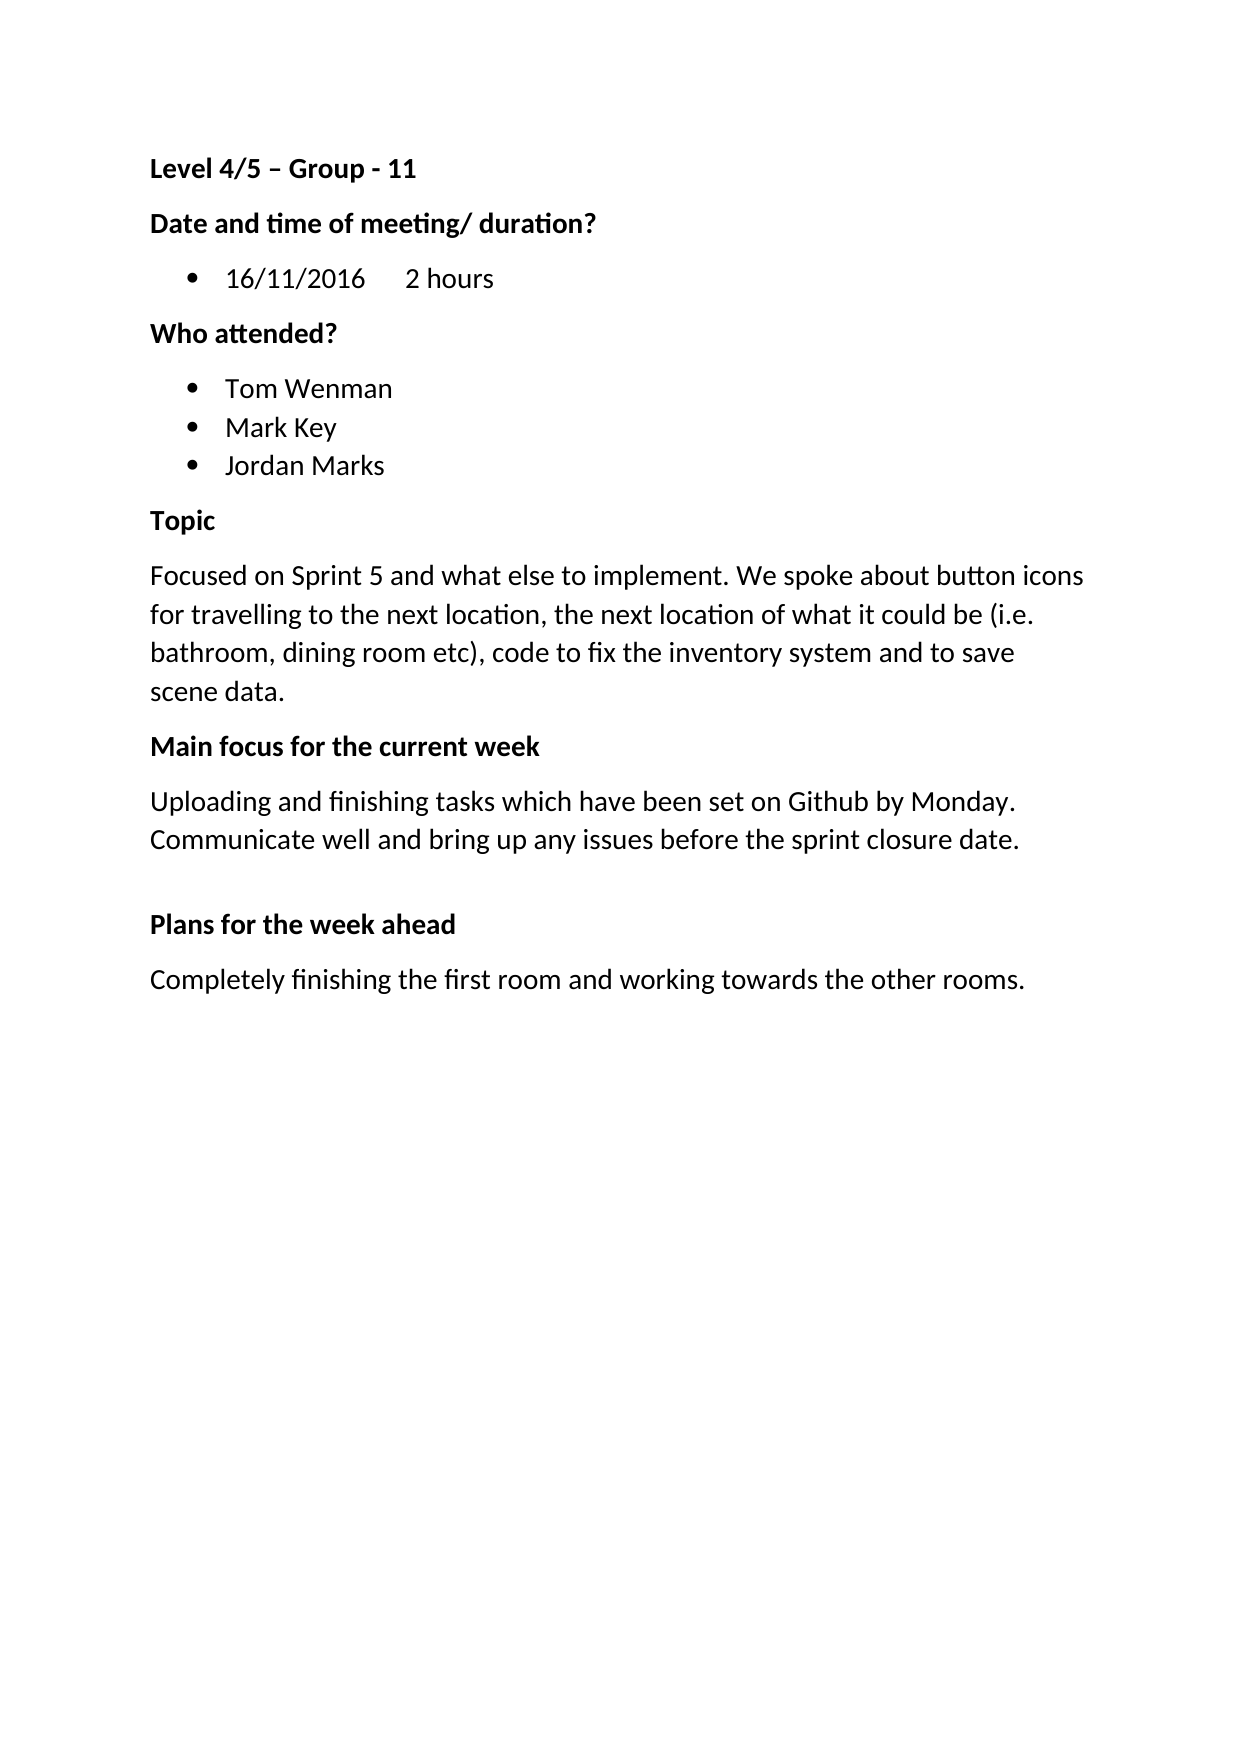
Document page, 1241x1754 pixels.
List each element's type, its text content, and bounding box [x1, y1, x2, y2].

text Date and time of meeting/ duration? [150, 205, 1090, 241]
list Jordan Marks [187, 447, 1090, 483]
list 16/11/2016 2 hours [187, 260, 1090, 296]
text Who attended? [150, 315, 1090, 351]
text Level 4/5 – Group - 11 [150, 150, 1090, 186]
text Completely finishing the first room and working towards the other rooms. [150, 961, 1090, 997]
text Uploading and finishing tasks which have been set on Github by Monday. Communicate well and bring up any issues before the sprint closure date. [150, 783, 1090, 887]
list Mark Key [187, 409, 1090, 444]
text Plans for the week ahead [150, 906, 1090, 942]
text Focused on Sprint 5 and what else to implement. We spoke about button icons for travelling to the next location, the next location of what it could be (i.e. bathroom, dining room etc), code to fix the inventory system and to save scene data. [150, 557, 1090, 708]
text Topic [150, 502, 1090, 538]
text Main focus for the current week [150, 728, 1090, 763]
list Tom Wenman [187, 370, 1090, 406]
